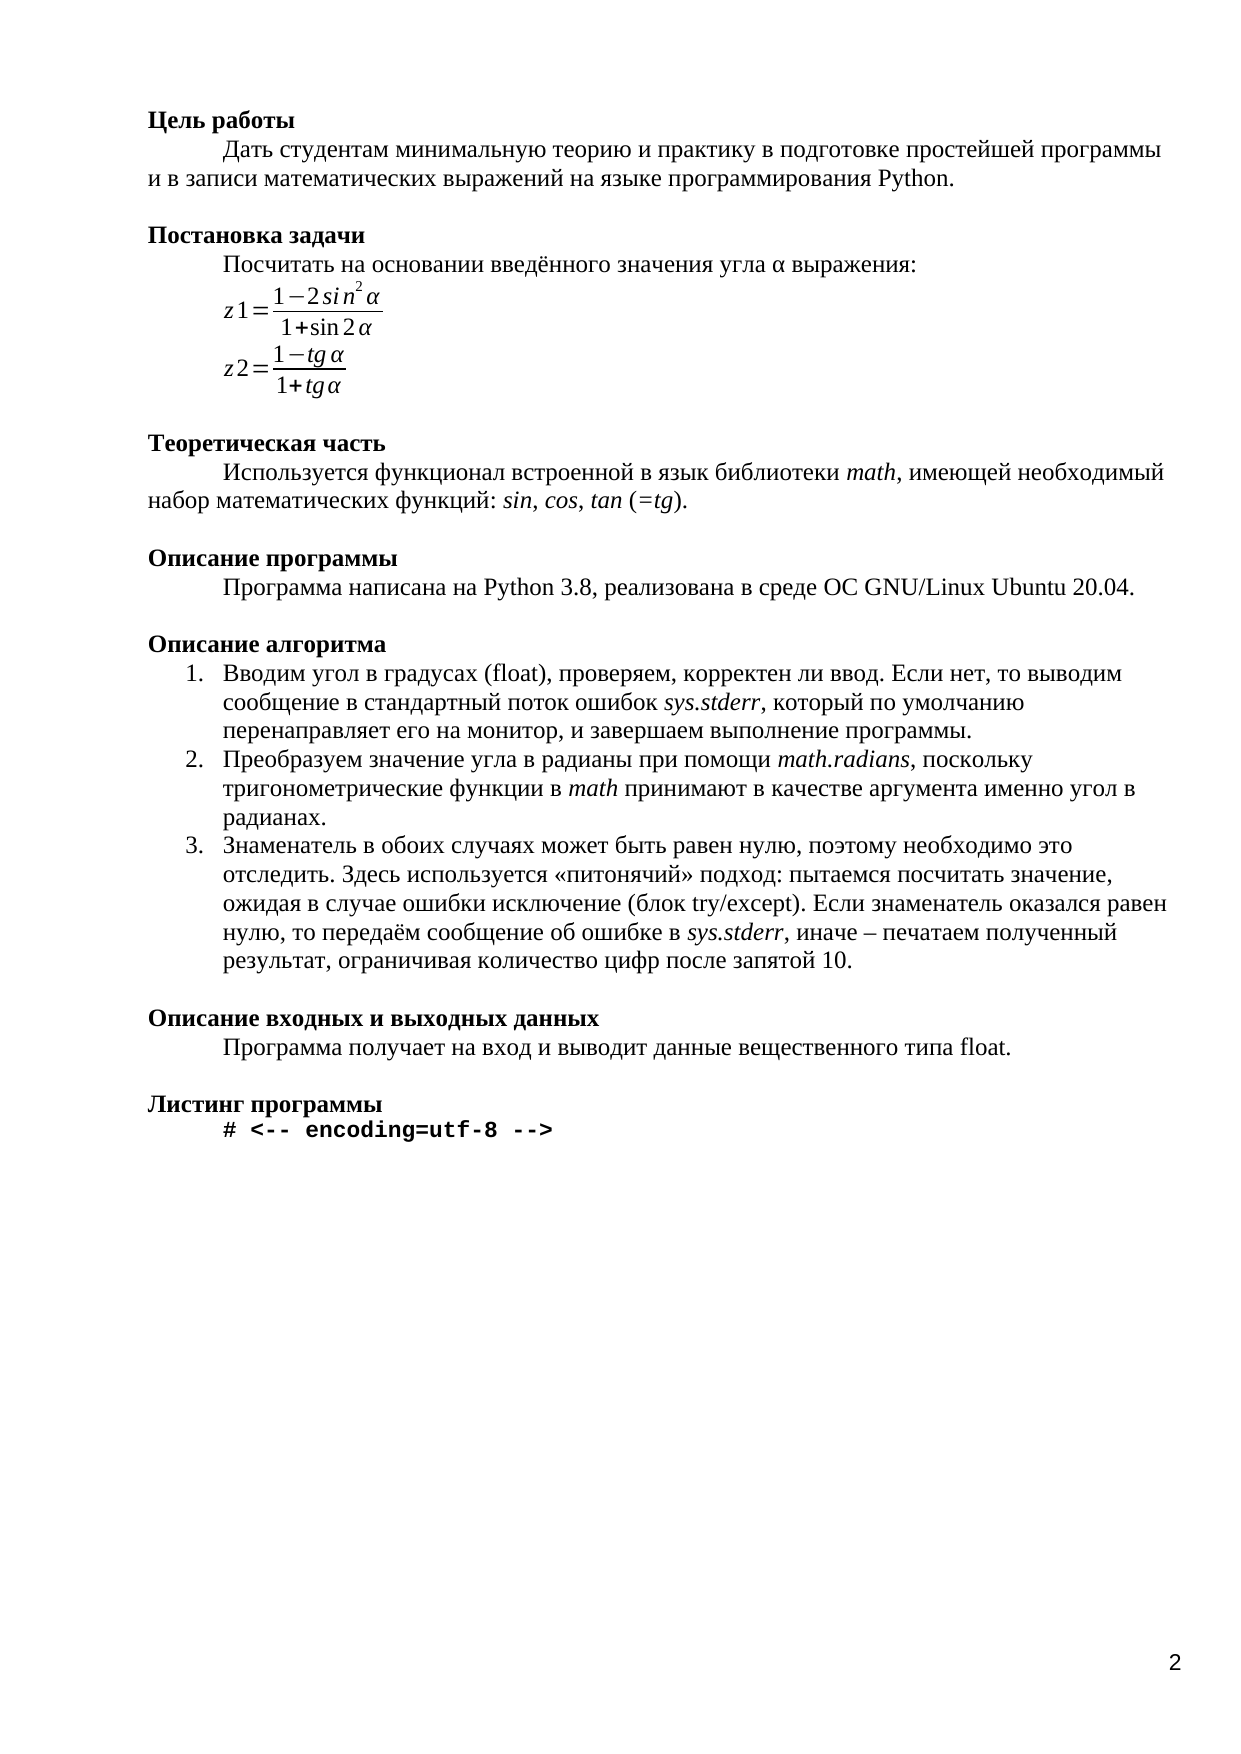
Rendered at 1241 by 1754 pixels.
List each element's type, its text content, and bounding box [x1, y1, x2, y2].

text Описание алгоритма [148, 629, 1181, 658]
text Используется функционал встроенной в язык библиотеки math, имеющей необходимый набор математических функций: sin, cos, tan (=tg). [148, 457, 1181, 514]
text Листинг программы [148, 1089, 1181, 1118]
text Цель работы [148, 105, 1181, 134]
text Постановка задачи [148, 220, 1181, 249]
text Теоретическая часть [148, 428, 1181, 457]
text # <-- encoding=utf-8 --> [148, 1118, 1181, 1144]
text Посчитать на основании введённого значения угла α выражения: [148, 249, 1181, 278]
list Знаменатель в обоих случаях может быть равен нулю, поэтому необходимо это отследить. Здесь используется «питонячий» подход: пытаемся посчитать значение, ожидая в случае ошибки исключение (блок try/except). Если знаменатель оказался равен нулю, то передаём сообщение об ошибке в sys.stderr, иначе – печатаем полученный результат, ограничивая количество цифр после запятой 10. [185, 830, 1181, 974]
list Преобразуем значение угла в радианы при помощи math.radians, поскольку тригонометрические функции в math принимают в качестве аргумента именно угол в радианах. [185, 744, 1181, 830]
text Дать студентам минимальную теорию и практику в подготовке простейшей программы и в записи математических выражений на языке программирования Python. [148, 134, 1181, 191]
list Вводим угол в градусах (float), проверяем, корректен ли ввод. Если нет, то выводим сообщение в стандартный поток ошибок sys.stderr, который по умолчанию перенаправляет его на монитор, и завершаем выполнение программы. [185, 658, 1181, 744]
text Описание входных и выходных данных [148, 1003, 1181, 1032]
text Программа написана на Python 3.8, реализована в среде ОС GNU/Linux Ubuntu 20.04. [148, 572, 1181, 600]
text Программа получает на вход и выводит данные вещественного типа float. [148, 1032, 1181, 1060]
text Описание программы [148, 543, 1181, 572]
